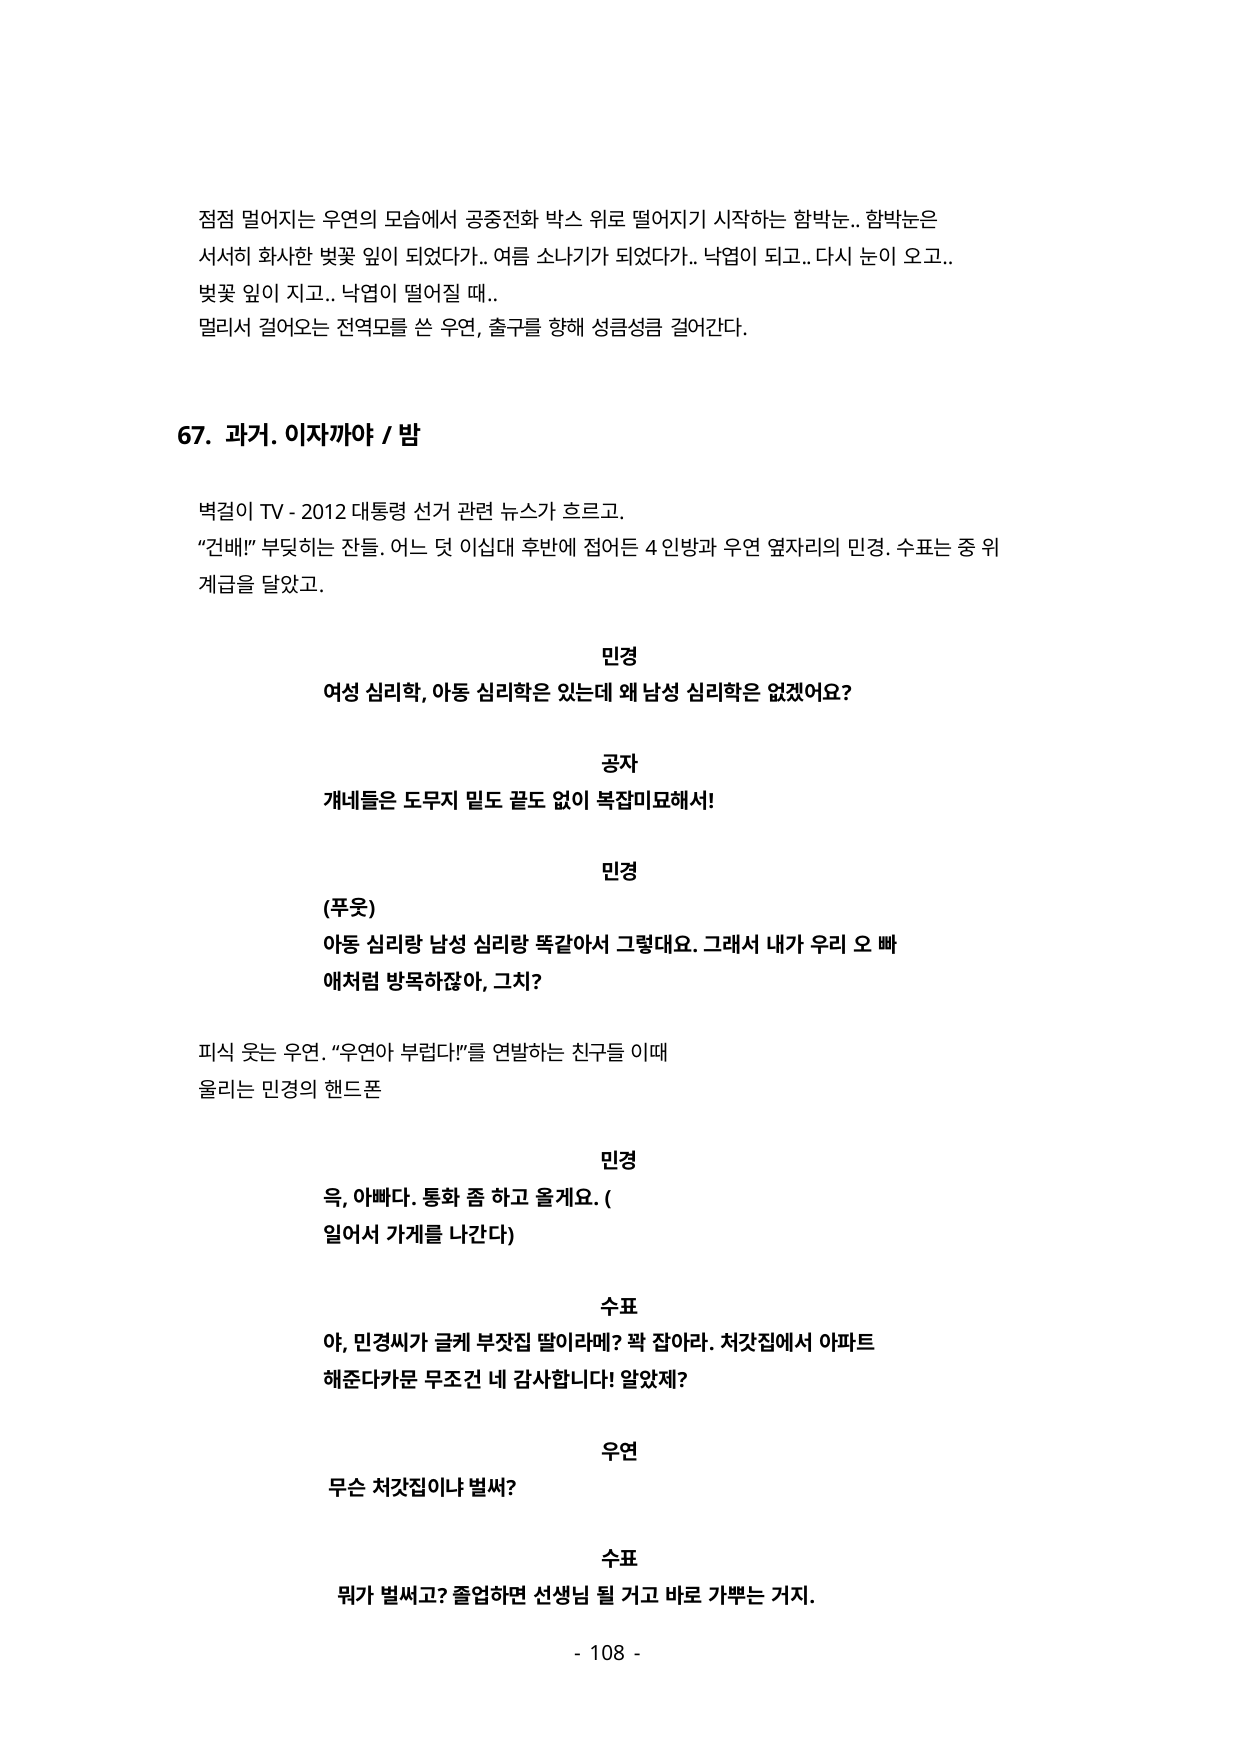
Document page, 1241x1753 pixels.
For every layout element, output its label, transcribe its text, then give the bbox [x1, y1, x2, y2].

text 민경 [175, 855, 1065, 885]
text 우연 [175, 1435, 1065, 1465]
text 피식 웃는 우연. “우연아 부럽다!”를 연발하는 친구들 이때 울리는 민경의 핸드폰 [198, 1036, 686, 1104]
text 뭐가 벌써고? 졸업하면 선생님 될 거고 바로 가뿌는 거지. [167, 1579, 986, 1609]
text “건배!” 부딪히는 잔들. 어느 덧 이십대 후반에 접어든 4인방과 우연 옆자리의 민경. 수표는 중 위 계급을 달았고. [198, 532, 1043, 599]
text 벽걸이 TV - 2012 대통령 선거 관련 뉴스가 흐르고. [198, 495, 1065, 525]
subtitle 과거. 이자까야 / 밤 [177, 416, 1065, 452]
text 공자 [175, 748, 1065, 778]
text 야, 민경씨가 글케 부잣집 딸이라메? 꽉 잡아라. 처갓집에서 아파트 해준다카문 무조건 네 감사합니다! 알았제? [323, 1327, 930, 1394]
text 여성 심리학, 아동 심리학은 있는데 왜 남성 심리학은 없겠어요? [323, 676, 1065, 707]
text 걔네들은 도무지 밑도 끝도 없이 복잡미묘해서! [323, 784, 1065, 814]
text 멀리서 걸어오는 전역모를 쓴 우연, 출구를 향해 성큼성큼 걸어간다. [198, 314, 1065, 341]
text 무슨 처갓집이냐 벌써? [167, 1471, 679, 1502]
text 민경 [175, 640, 1065, 670]
text 수표 [601, 1290, 1065, 1320]
text 민경 윽, 아빠다. 통화 좀 하고 올게요. (일어서 가게를 나간다) [323, 1145, 641, 1249]
text 아동 심리랑 남성 심리랑 똑같아서 그렇대요. 그래서 내가 우리 오 빠 애처럼 방목하잖아, 그치? [323, 928, 930, 996]
text (푸웃) [167, 892, 532, 922]
text 점점 멀어지는 우연의 모습에서 공중전화 박스 위로 떨어지기 시작하는 함박눈.. 함박눈은 서서히 화사한 벚꽃 잎이 되었다가.. 여름 소나기가 되었다가.. 낙엽이 되고.. 다시 눈이 오고.. 벚꽃 잎이 지고.. 낙엽이 떨어질 때.. [198, 203, 957, 307]
text 수표 [175, 1543, 1065, 1573]
